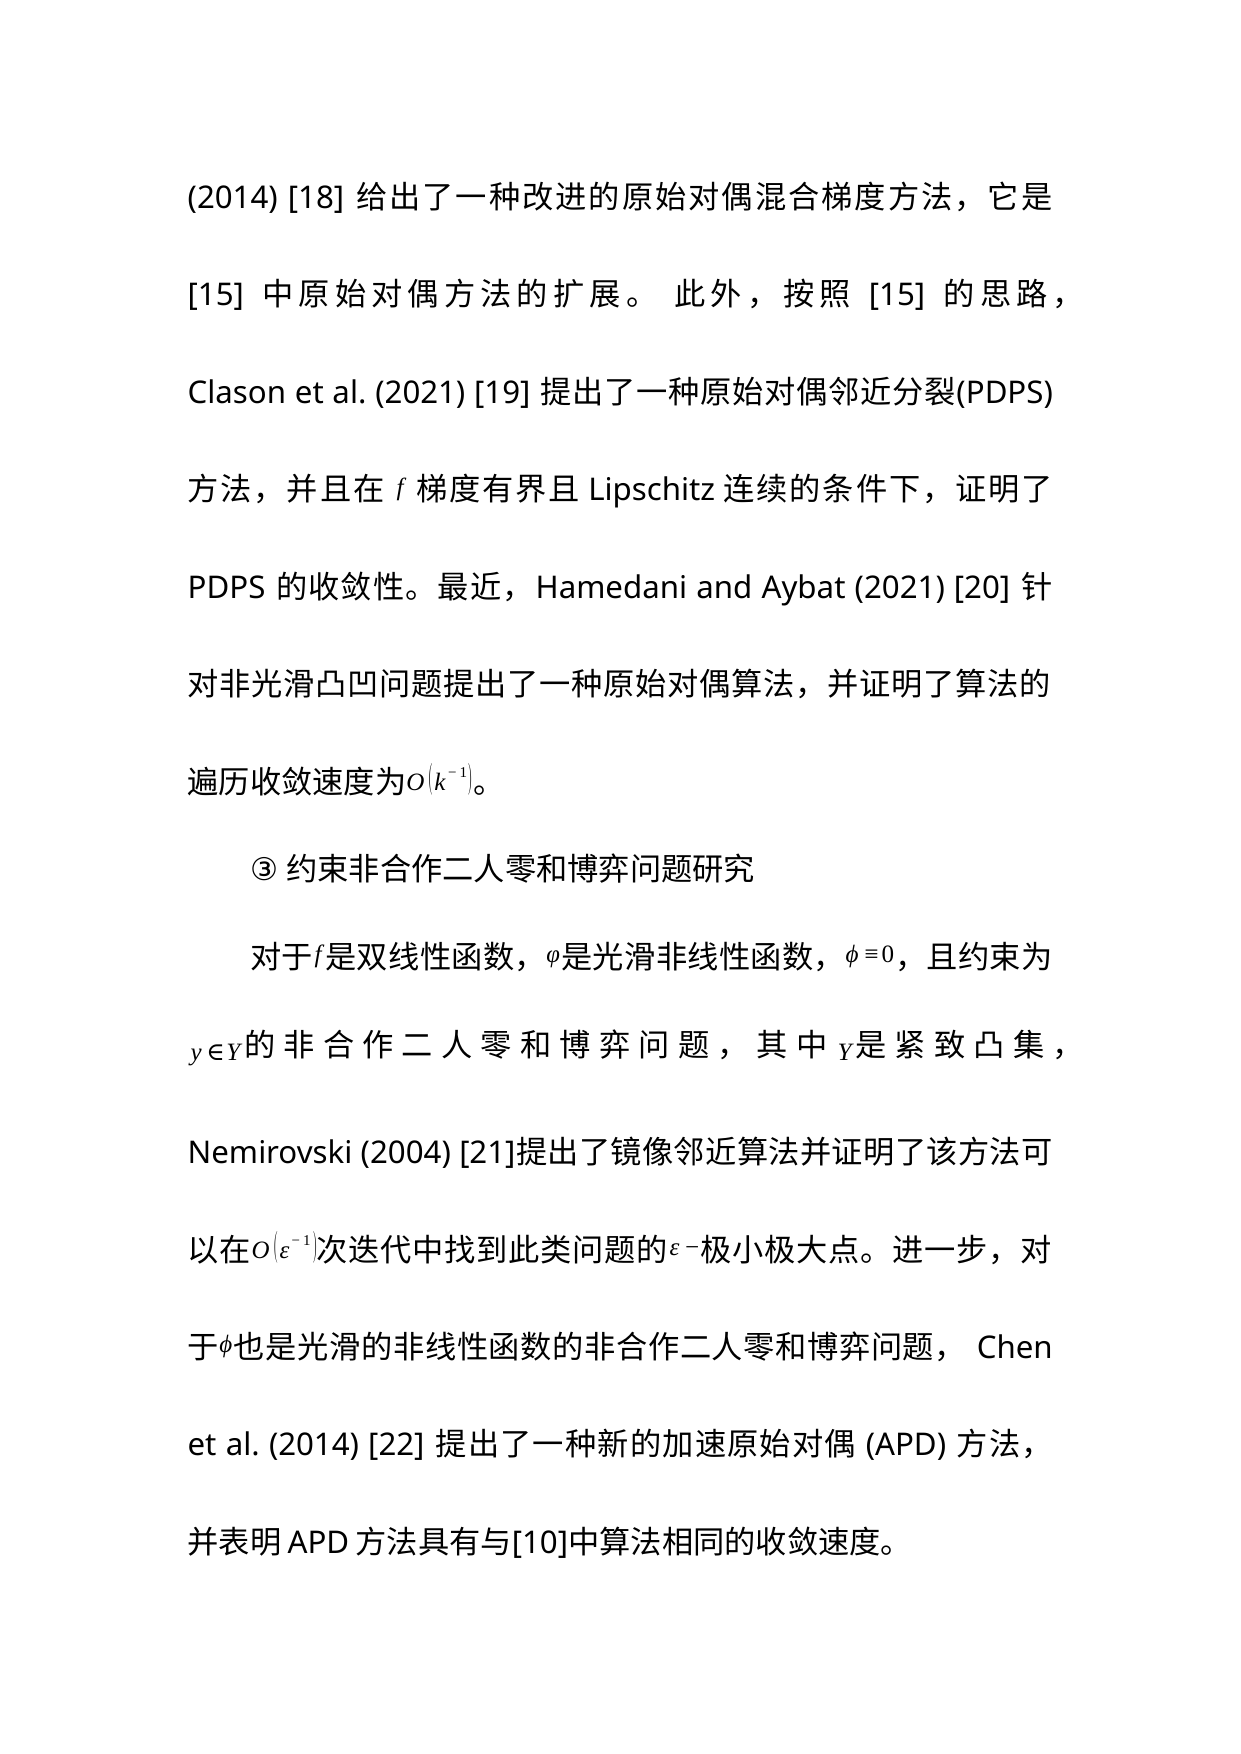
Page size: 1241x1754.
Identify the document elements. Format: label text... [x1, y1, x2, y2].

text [187, 162, 1053, 812]
text 对于是双线性函数，是光滑非线性函数，，且约束为的非合作二人零和博弈问题，其中是紧致凸集，Nemirovski (2004) [21]提出了镜像邻近算法并证明了该方法可以在次迭代中找到此类问题的极小极大点。进一步，对于也是光滑的非线性函数的非合作二人零和博弈问题， Chen et al. (2014) [22] 提出了一种新的加速原始对偶 (APD) 方法，并表明APD方法具有与[10]中算法相同的收敛速度。 [187, 922, 1053, 1572]
text ③ 约束非合作二人零和博弈问题研究 [187, 834, 1053, 899]
